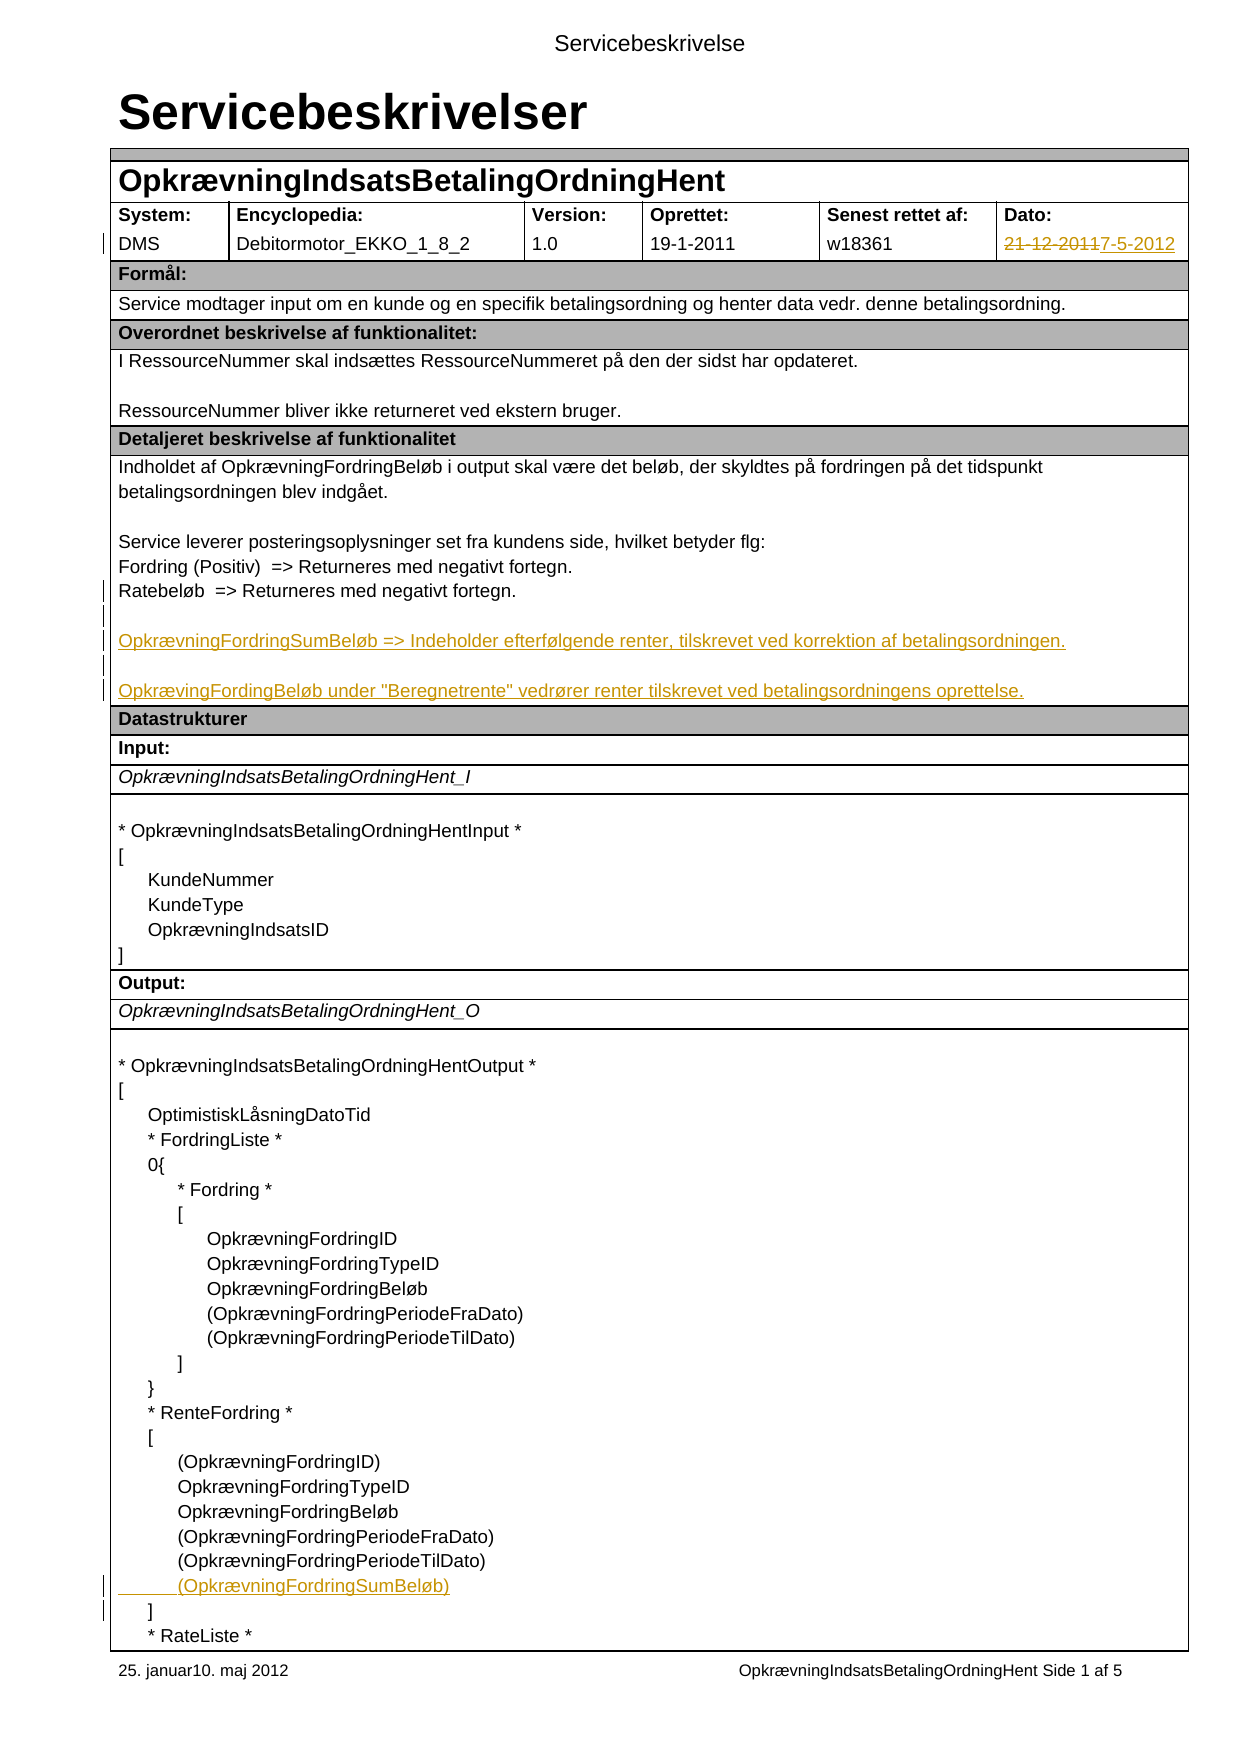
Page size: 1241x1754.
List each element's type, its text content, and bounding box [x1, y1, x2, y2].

table_cell OpkrævningIndsatsBetalingOrdningHent [111, 162, 1188, 201]
table_cell Version: [525, 203, 642, 231]
table_cell OpkrævningIndsatsBetalingOrdningHent_I [111, 766, 1188, 793]
table_cell Datastrukturer [111, 707, 1188, 734]
table_cell OpkrævningIndsatsBetalingOrdningHent_O [111, 1000, 1188, 1028]
table_cell w18361 [820, 231, 996, 260]
table_cell 1.0 [525, 231, 642, 260]
table_cell Input: [111, 736, 1188, 764]
table_cell Oprettet: [643, 203, 819, 231]
table_cell [997, 231, 1188, 260]
table_cell Debitormotor_EKKO_1_8_2 [230, 231, 524, 260]
table_cell Formål: [111, 262, 1188, 290]
table_cell DMS [111, 231, 228, 260]
table_cell * OpkrævningIndsatsBetalingOrdningHentInput * [ KundeNummer KundeType OpkrævningIndsatsID ] [111, 795, 1188, 969]
table_cell I RessourceNummer skal indsættes RessourceNummeret på den der sidst har opdateret. RessourceNummer bliver ikke returneret ved ekstern bruger. [111, 350, 1188, 425]
table_cell Senest rettet af: [820, 203, 996, 231]
table_cell Dato: [997, 203, 1188, 231]
table_cell Indholdet af OpkrævningFordringBeløb i output skal være det beløb, der skyldtes på fordringen på det tidspunkt betalingsordningen blev indgået. Service leverer posteringsoplysninger set fra kundens side, hvilket betyder flg: Fordring (Positiv) => Returneres med negativt fortegn. Ratebeløb => Returneres med negativt fortegn. [111, 456, 1188, 705]
table_cell Output: [111, 971, 1188, 998]
table_header [111, 149, 1188, 160]
table_cell Detaljeret beskrivelse af funktionalitet [111, 427, 1188, 455]
table_cell Overordnet beskrivelse af funktionalitet: [111, 321, 1188, 349]
table_cell System: [111, 203, 228, 231]
text Servicebeskrivelser [118, 82, 1181, 140]
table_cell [111, 1030, 1188, 1650]
table_cell 19-1-2011 [643, 231, 819, 260]
table_cell Encyclopedia: [230, 203, 524, 231]
table_cell Service modtager input om en kunde og en specifik betalingsordning og henter data vedr. denne betalingsordning. [111, 291, 1188, 319]
